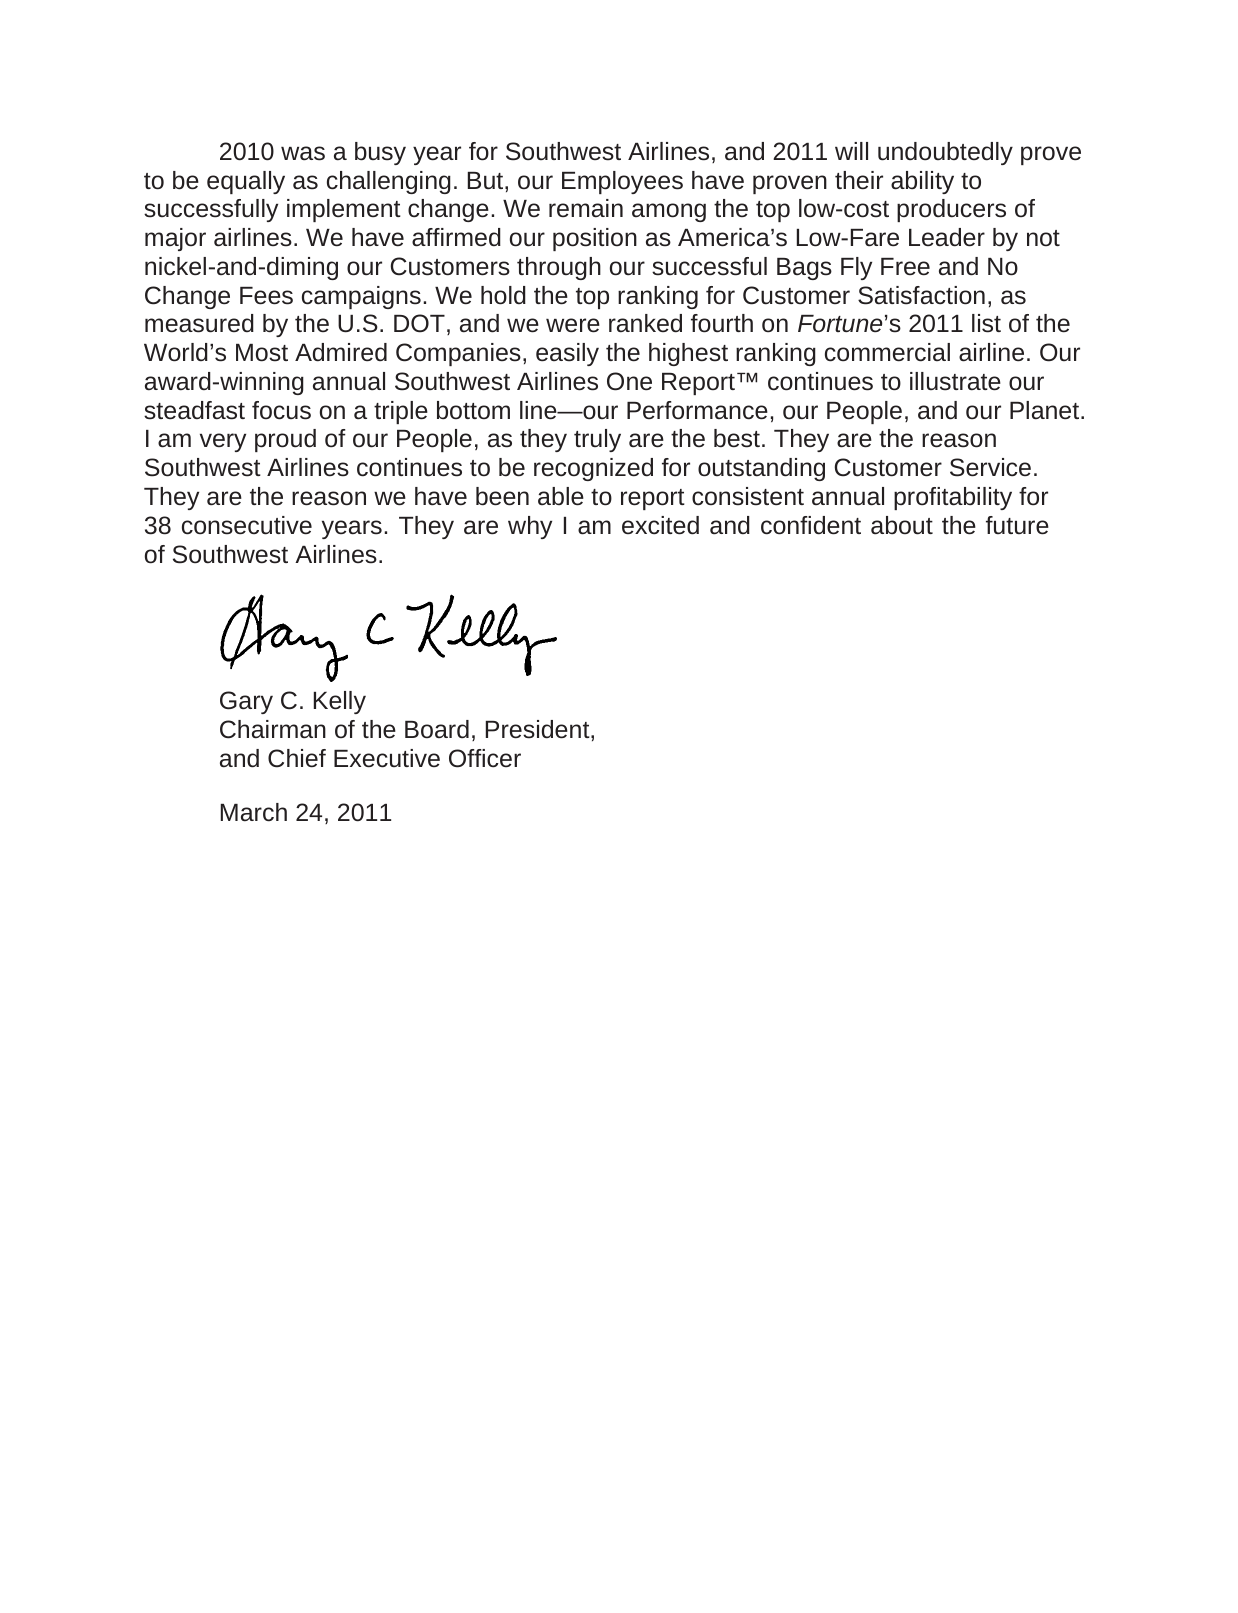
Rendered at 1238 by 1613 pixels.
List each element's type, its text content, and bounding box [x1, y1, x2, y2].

text 2010 was a busy year for Southwest Airlines, and 2011 will undoubtedly prove to be equally as challenging. But, our Employees have proven their ability to successfully implement change. We remain among the top low-cost producers of major airlines. We have affirmed our position as America’s Low-Fare Leader by not nickel-and-diming our Customers through our successful Bags Fly Free and No Change Fees campaigns. We hold the top ranking for Customer Satisfaction, as measured by the U.S. DOT, and we were ranked fourth on Fortune’s 2011 list of the World’s Most Admired Companies, easily the highest ranking commercial airline. Our award-winning annual Southwest Airlines One Report™ continues to illustrate our steadfast focus on a triple bottom line—our Performance, our People, and our Planet. I am very proud of our People, as they truly are the best. They are the reason Southwest Airlines continues to be recognized for outstanding Customer Service. [144, 137, 1090, 482]
text Chairman of the Board, President, and Chief Executive Officer [219, 715, 636, 773]
text They are the reason we have been able to report consistent annual profitability for 38 consecutive years. They are why I am excited and confident about the future of Southwest Airlines. [144, 482, 1051, 568]
text March 24, 2011 [219, 798, 1098, 827]
picture [218, 591, 559, 684]
